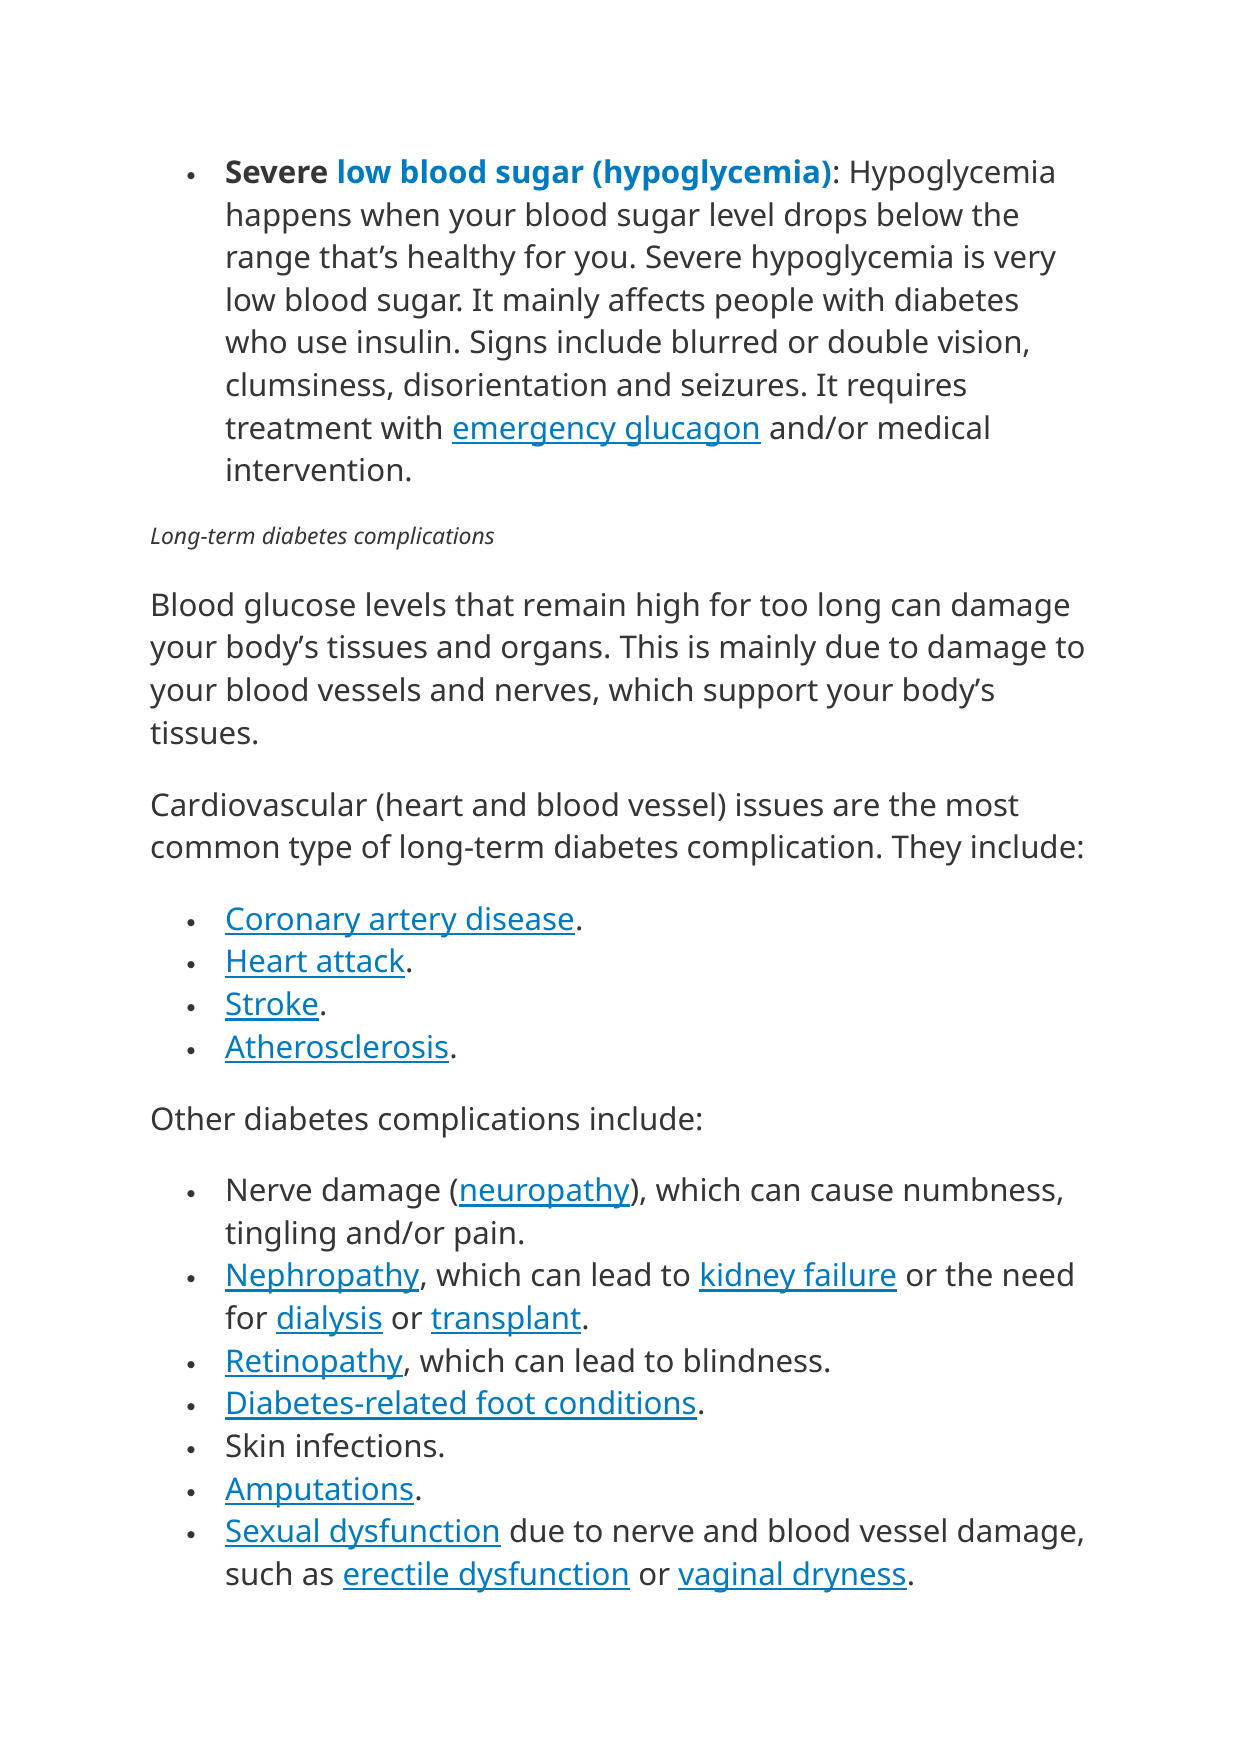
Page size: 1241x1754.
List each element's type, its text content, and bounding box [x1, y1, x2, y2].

list Atherosclerosis. [187, 1025, 1090, 1067]
list Stroke. [187, 982, 1090, 1025]
list Severe low blood sugar (hypoglycemia): Hypoglycemia happens when your blood sugar level drops below the range that’s healthy for you. Severe hypoglycemia is very low blood sugar. It mainly affects people with diabetes who use insulin. Signs include blurred or double vision, clumsiness, disorientation and seizures. It requires treatment with emergency glucagon and/or medical intervention. [187, 150, 1090, 491]
list Sexual dysfunction due to nerve and blood vessel damage, such as erectile dysfunction or vaginal dryness. [187, 1509, 1090, 1594]
list Nerve damage (neuropathy), which can cause numbness, tingling and/or pain. [187, 1168, 1090, 1253]
list Heart attack. [187, 939, 1090, 982]
subtitle Long-term diabetes complications [150, 520, 1090, 551]
list Diabetes-related foot conditions. [187, 1381, 1090, 1424]
list Skin infections. [187, 1424, 1090, 1466]
text Blood glucose levels that remain high for too long can damage your body’s tissues and organs. This is mainly due to damage to your blood vessels and nerves, which support your body’s tissues. [150, 583, 1090, 753]
text Cardiovascular (heart and blood vessel) issues are the most common type of long-term diabetes complication. They include: [150, 782, 1090, 868]
list Retinopathy, which can lead to blindness. [187, 1339, 1090, 1381]
text Other diabetes complications include: [150, 1096, 1090, 1139]
list Coronary artery disease. [187, 897, 1090, 939]
list Nephropathy, which can lead to kidney failure or the need for dialysis or transplant. [187, 1253, 1090, 1339]
list Amputations. [187, 1466, 1090, 1509]
